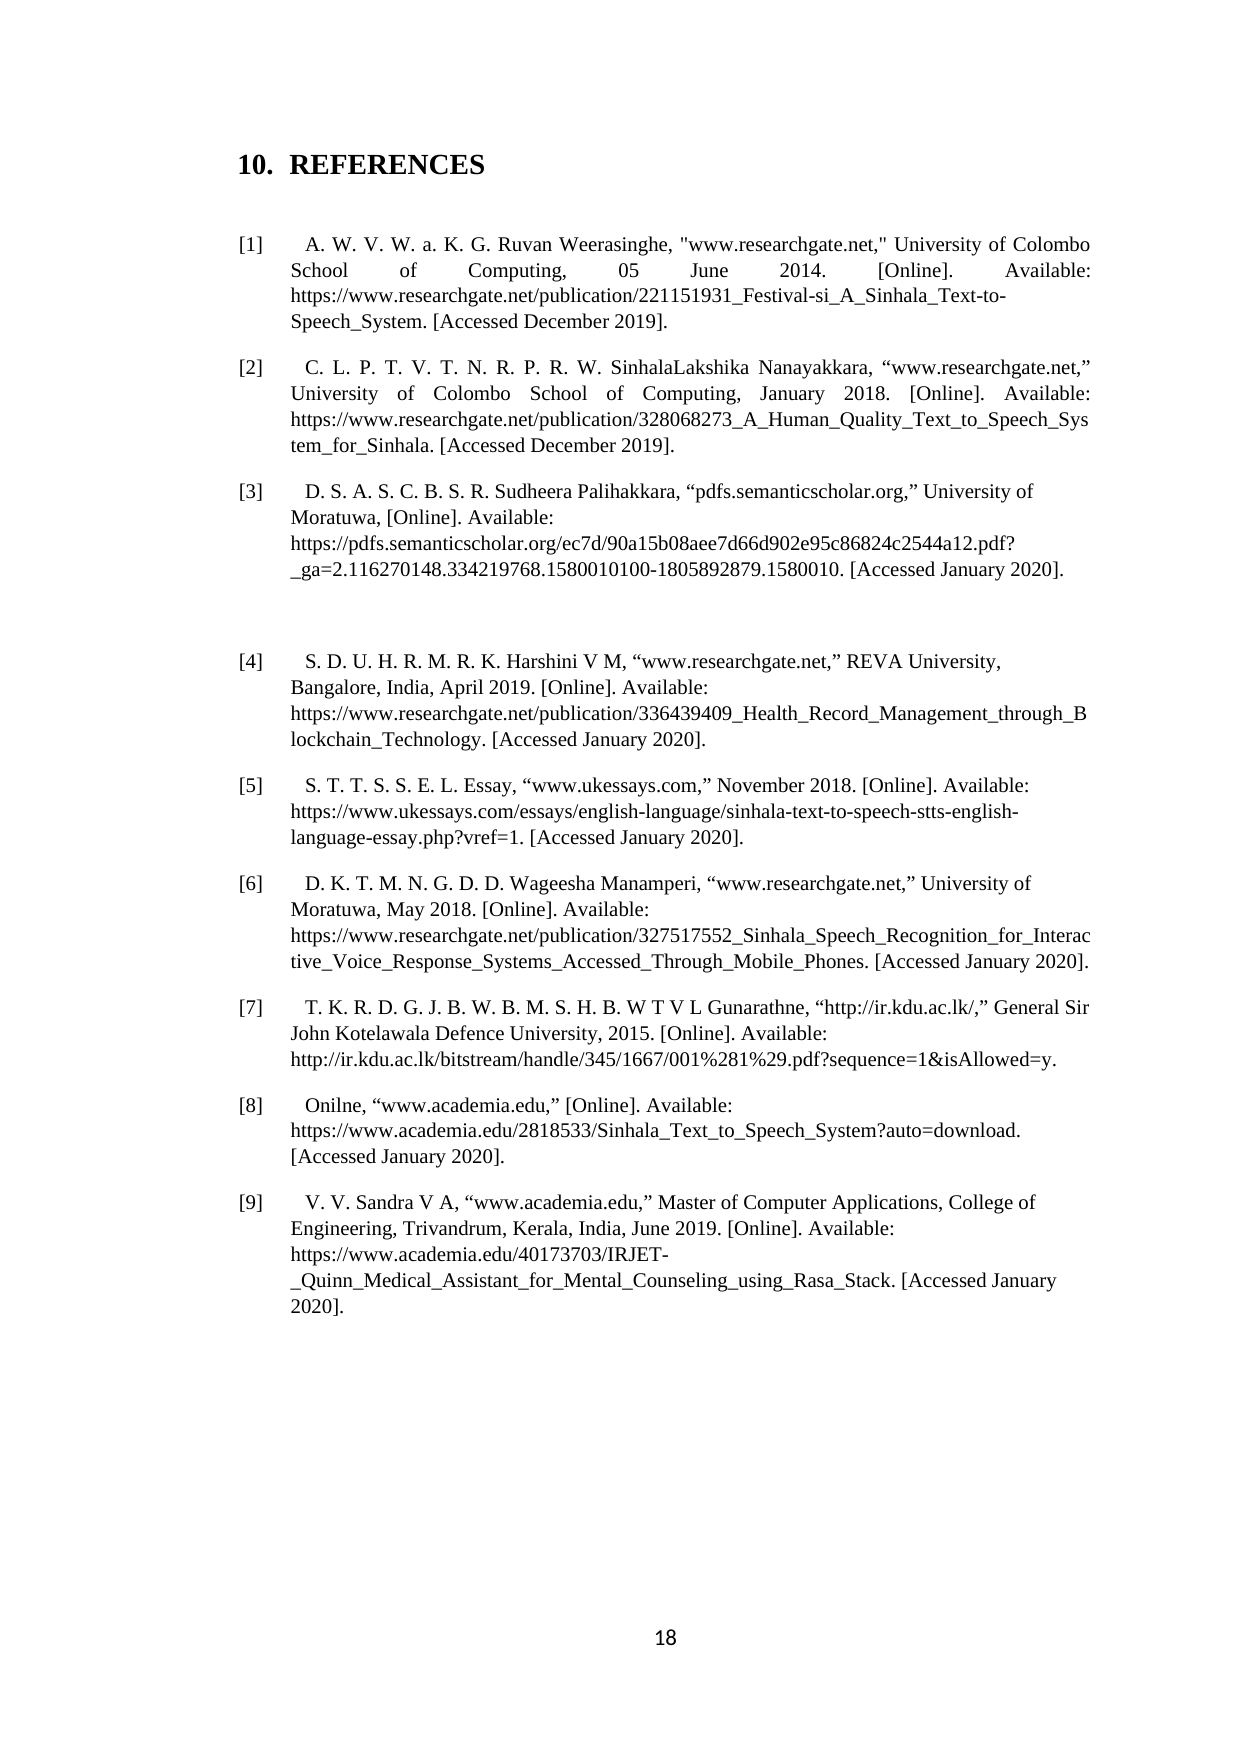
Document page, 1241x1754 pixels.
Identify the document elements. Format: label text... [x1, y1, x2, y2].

table_header [1] [237, 230, 284, 354]
table_cell D. K. T. M. N. G. D. D. Wageesha Manamperi, “www.researchgate.net,” University of Moratuwa, May 2018. [Online]. Available: https://www.researchgate.net/publication/327517552_Sinhala_Speech_Recognition_for_Interactive_Voice_Response_Systems_Accessed_Through_Mobile_Phones. [Accessed January 2020]. [284, 869, 1093, 993]
table_cell C. L. P. T. V. T. N. R. P. R. W. SinhalaLakshika Nanayakkara, “www.researchgate.net,” University of Colombo School of Computing, January 2018. [Online]. Available: https://www.researchgate.net/publication/328068273_A_Human_Quality_Text_to_Speech_System_for_Sinhala. [Accessed December 2019]. [284, 354, 1093, 477]
table_cell [2] [237, 354, 284, 477]
table_cell [9] [237, 1189, 284, 1338]
table_cell [6] [237, 869, 284, 993]
table_cell [3] [237, 478, 284, 648]
table_cell T. K. R. D. G. J. B. W. B. M. S. H. B. W T V L Gunarathne, “http://ir.kdu.ac.lk/,” General Sir John Kotelawala Defence University, 2015. [Online]. Available: http://ir.kdu.ac.lk/bitstream/handle/345/1667/001%281%29.pdf?sequence=1&isAllowed=y. [284, 993, 1093, 1091]
table_cell V. V. Sandra V A, “www.academia.edu,” Master of Computer Applications, College of Engineering, Trivandrum, Kerala, India, June 2019. [Online]. Available: https://www.academia.edu/40173703/IRJET-_Quinn_Medical_Assistant_for_Mental_Counseling_using_Rasa_Stack. [Accessed January 2020]. [284, 1189, 1093, 1338]
table_cell S. D. U. H. R. M. R. K. Harshini V M, “www.researchgate.net,” REVA University, Bangalore, India, April 2019. [Online]. Available: https://www.researchgate.net/publication/336439409_Health_Record_Management_through_Blockchain_Technology. [Accessed January 2020]. [284, 648, 1093, 772]
table_cell Onilne, “www.academia.edu,” [Online]. Available: https://www.academia.edu/2818533/Sinhala_Text_to_Speech_System?auto=download. [Accessed January 2020]. [284, 1091, 1093, 1189]
subtitle REFERENCES [237, 147, 1093, 181]
table_header A. W. V. W. a. K. G. Ruvan Weerasinghe, "www.researchgate.net," University of Colombo School of Computing, 05 June 2014. [Online]. Available: https://www.researchgate.net/publication/221151931_Festival-si_A_Sinhala_Text-to-Speech_System. [Accessed December 2019]. [284, 230, 1093, 354]
table_cell S. T. T. S. S. E. L. Essay, “www.ukessays.com,” November 2018. [Online]. Available: https://www.ukessays.com/essays/english-language/sinhala-text-to-speech-stts-english-language-essay.php?vref=1. [Accessed January 2020]. [284, 772, 1093, 869]
table_cell [5] [237, 772, 284, 869]
table_cell [8] [237, 1091, 284, 1189]
table_cell [4] [237, 648, 284, 772]
table_cell D. S. A. S. C. B. S. R. Sudheera Palihakkara, “pdfs.semanticscholar.org,” University of Moratuwa, [Online]. Available: https://pdfs.semanticscholar.org/ec7d/90a15b08aee7d66d902e95c86824c2544a12.pdf?_ga=2.116270148.334219768.1580010100-1805892879.1580010. [Accessed January 2020]. [284, 478, 1093, 648]
table_cell [7] [237, 993, 284, 1091]
